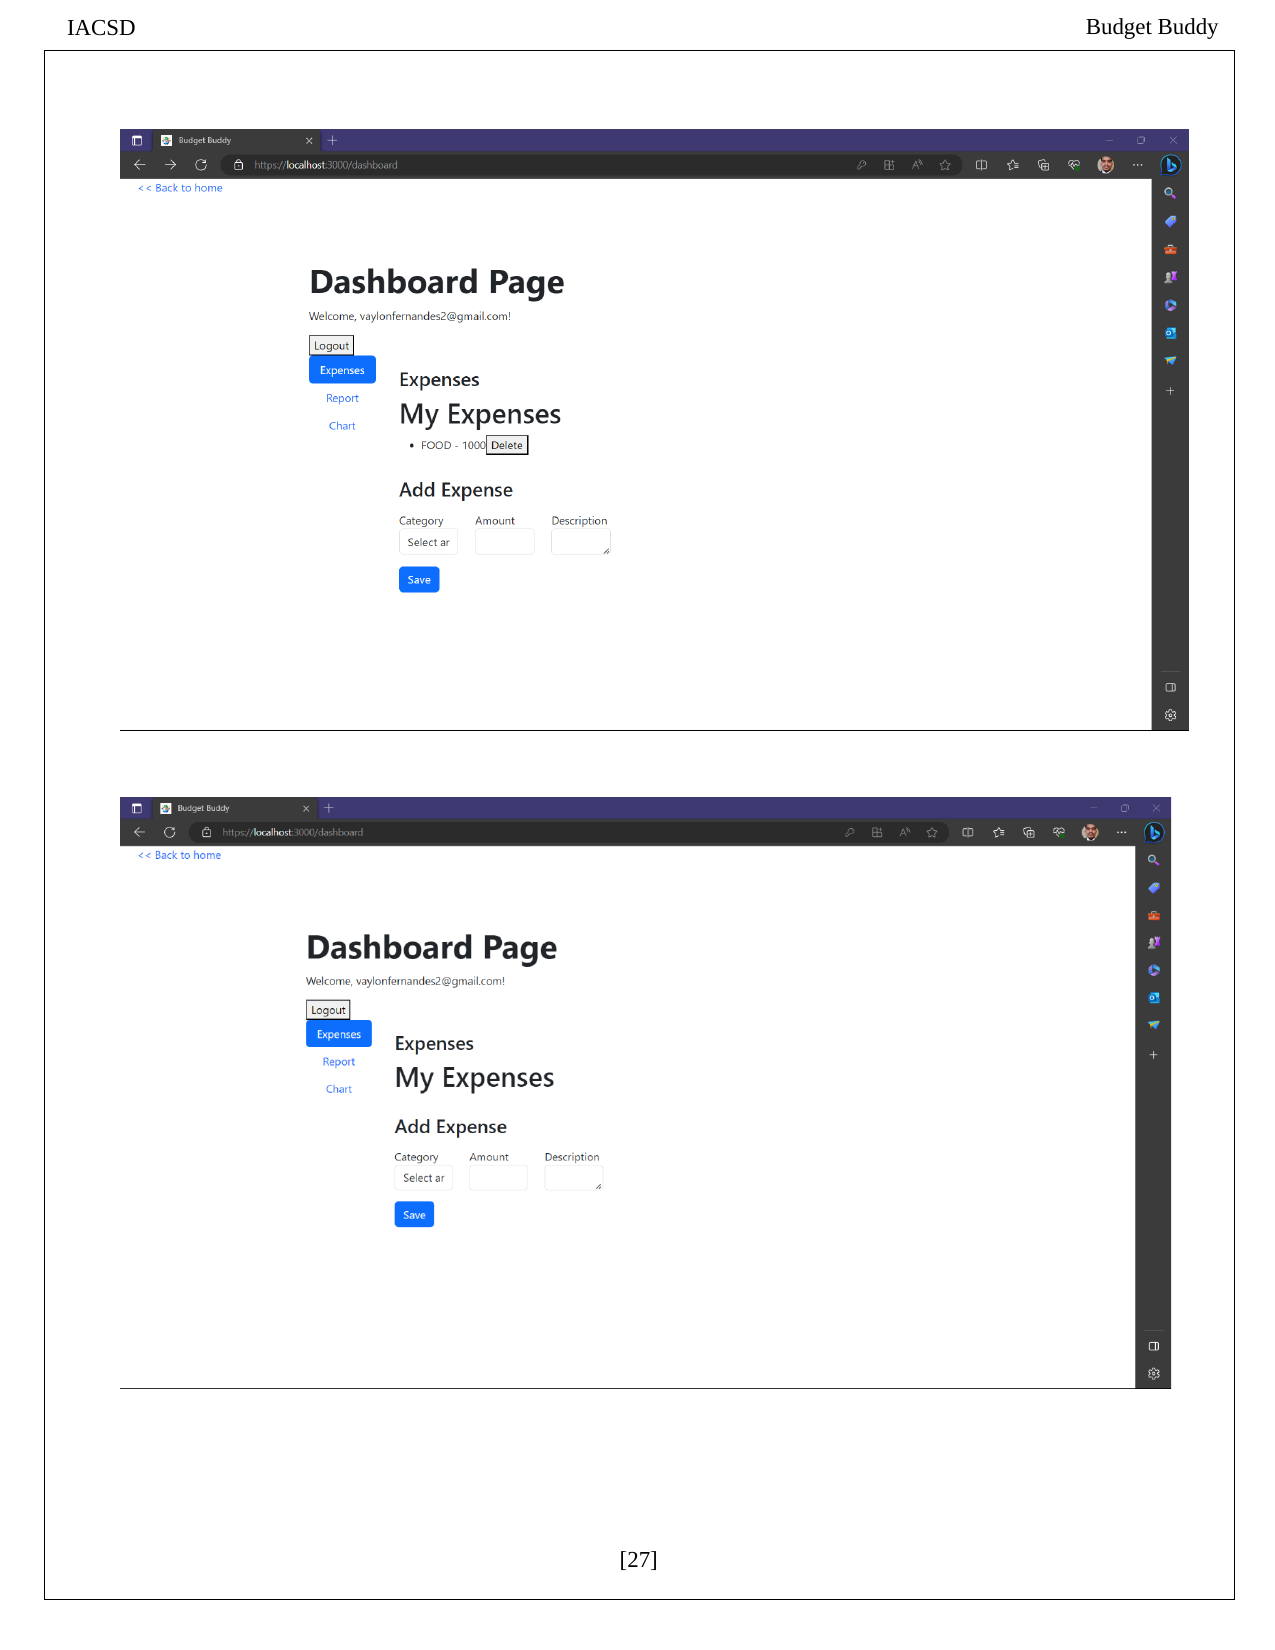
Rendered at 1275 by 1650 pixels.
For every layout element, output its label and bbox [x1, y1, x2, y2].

picture [120, 797, 1172, 1389]
picture [120, 129, 1189, 731]
